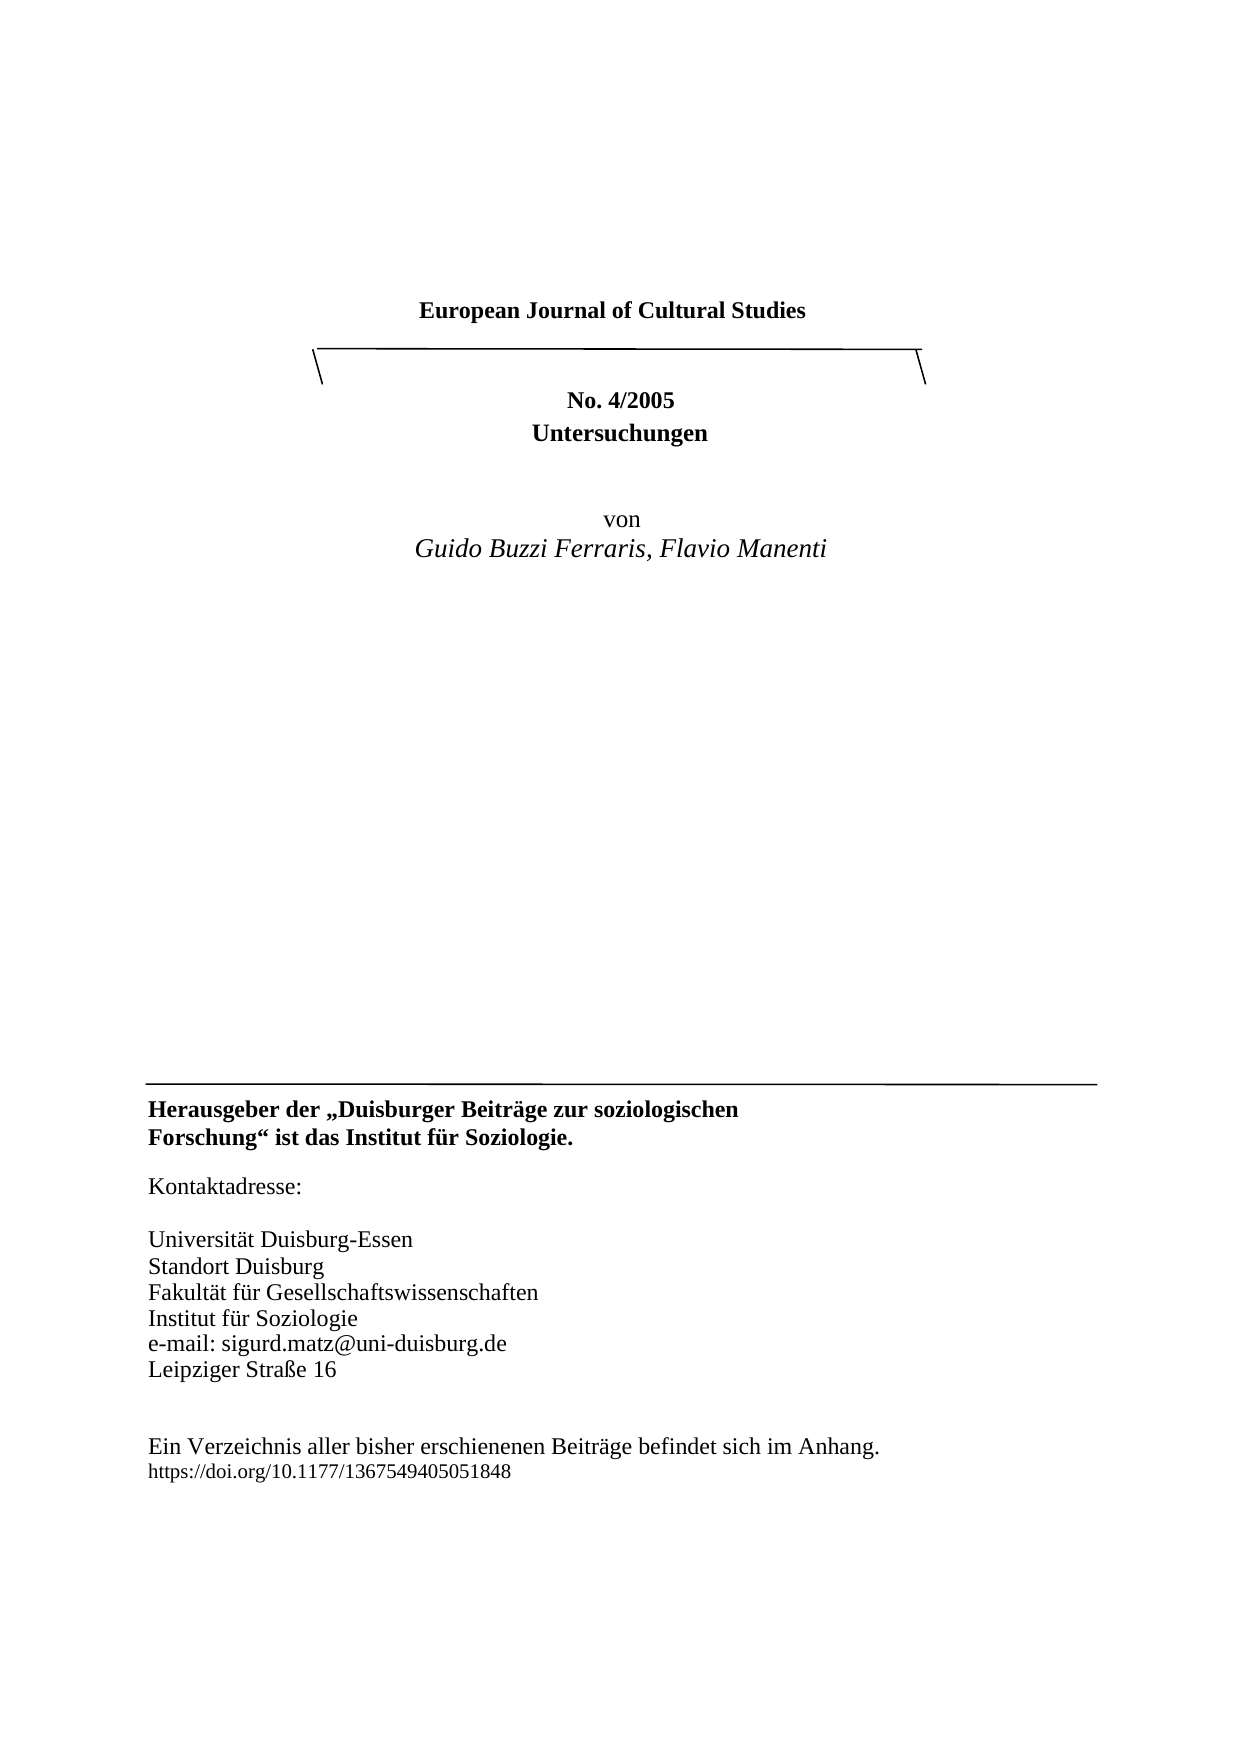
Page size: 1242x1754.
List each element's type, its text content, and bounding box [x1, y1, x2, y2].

text Universität Duisburg-Essen [148, 1225, 1092, 1253]
text von [148, 504, 1096, 533]
text Untersuchungen [148, 418, 1092, 446]
text Kontaktadresse: [148, 1172, 1092, 1199]
text Standort Duisburg [148, 1253, 1092, 1280]
text e-mail: sigurd.matz@uni-duisburg.de [148, 1332, 1092, 1357]
text Leipziger Straße 16 [148, 1357, 443, 1383]
text No. 4/2005 [148, 386, 1094, 414]
text https://doi.org/10.1177/1367549405051848 [148, 1459, 1092, 1483]
text Institut für Soziologie [148, 1306, 1092, 1332]
text Guido Buzzi Ferraris, Flavio Manenti [148, 533, 1094, 564]
text European Journal of Cultural Studies [148, 297, 1077, 324]
text Herausgeber der „Duisburger Beiträge zur soziologischen Forschung“ ist das Institut für Soziologie. [148, 1096, 837, 1150]
text Ein Verzeichnis aller bisher erschienenen Beiträge befindet sich im Anhang. [148, 1432, 1092, 1459]
text Fakultät für Gesellschaftswissenschaften [148, 1280, 1092, 1306]
